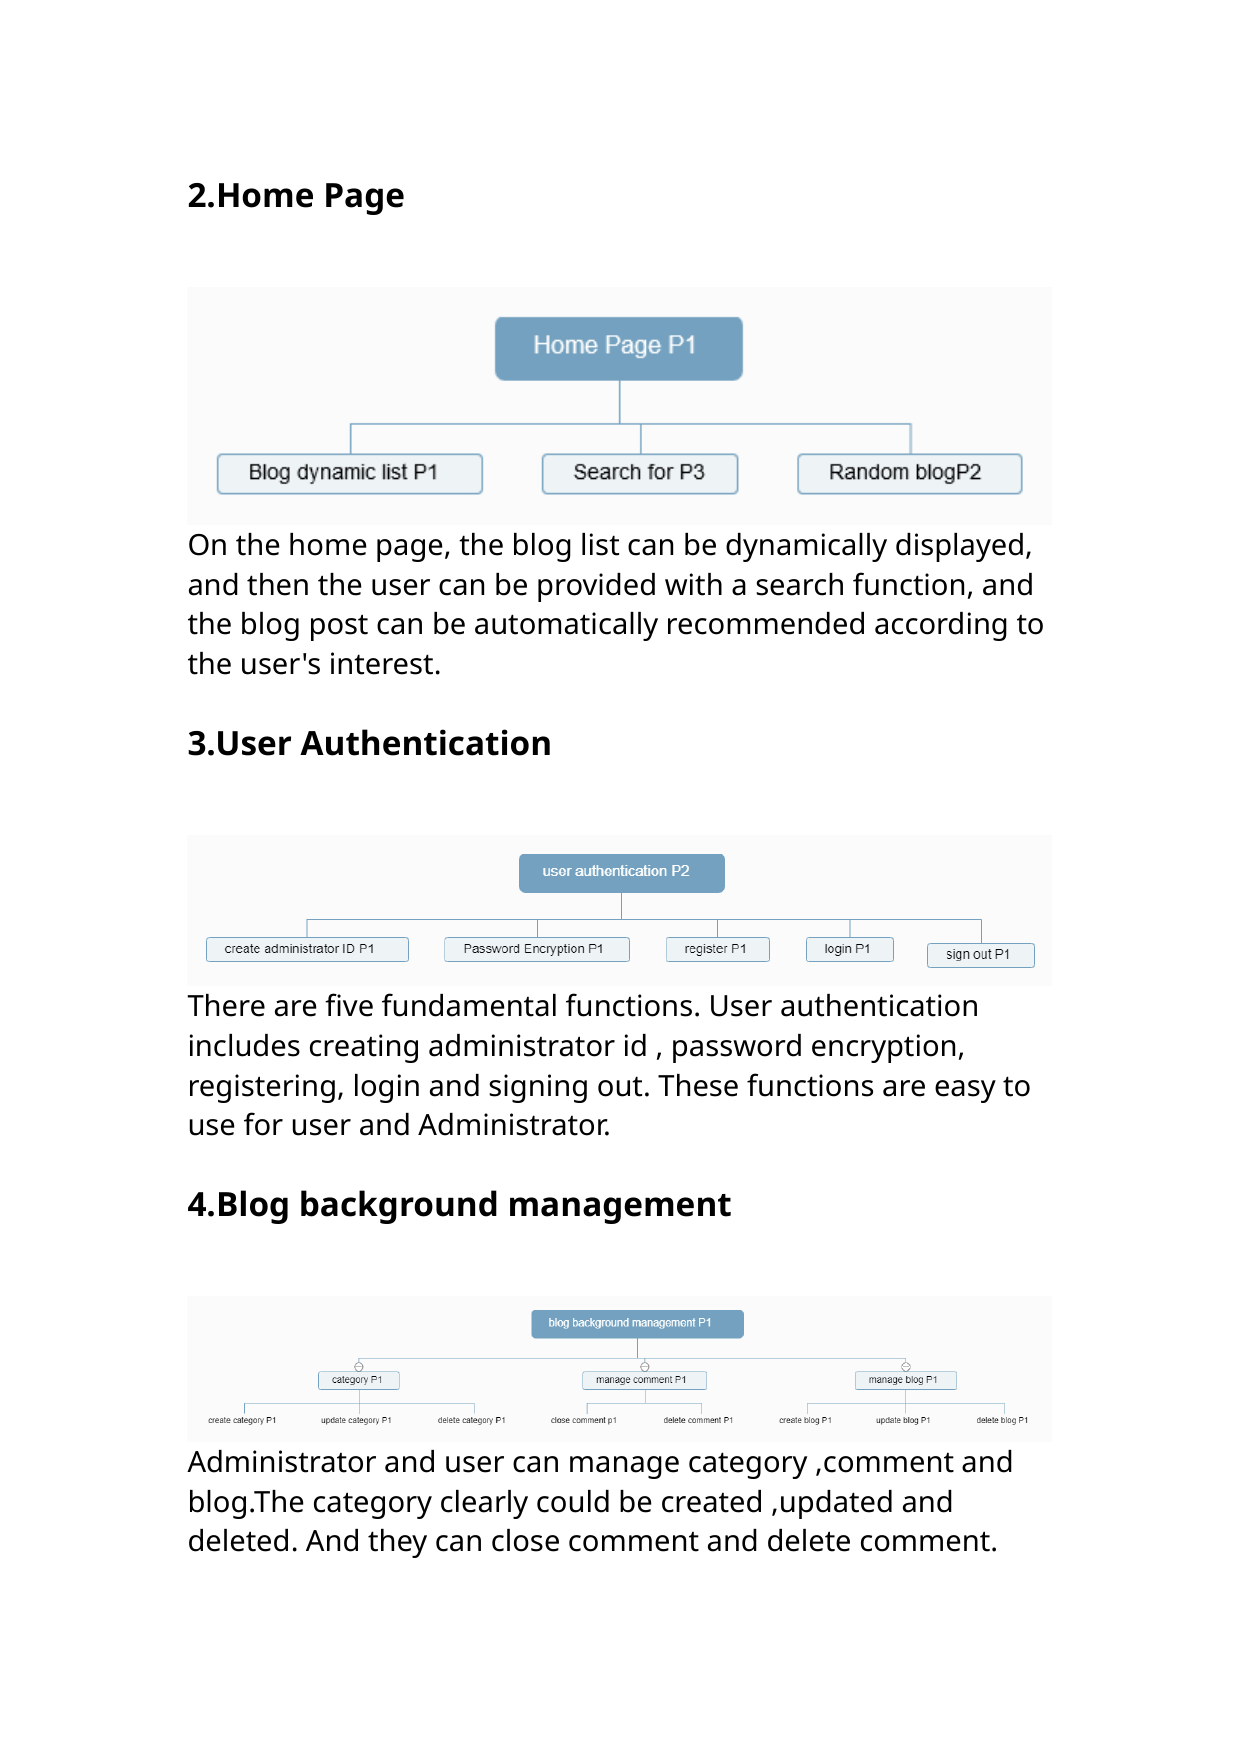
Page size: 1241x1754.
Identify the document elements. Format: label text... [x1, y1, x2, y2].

picture [187, 1296, 1053, 1442]
subtitle 4.Blog background management [187, 1171, 1053, 1236]
text There are five fundamental functions. User authentication includes creating administrator id , password encryption, registering, login and signing out. These functions are easy to use for user and Administrator. [187, 986, 1053, 1144]
picture [187, 287, 1053, 525]
text On the home page, the blog list can be dynamically displayed, and then the user can be provided with a search function, and the blog post can be automatically recommended according to the user's interest. [187, 525, 1053, 683]
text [187, 1442, 1053, 1560]
subtitle 2.Home Page [187, 162, 1053, 227]
subtitle 3.User Authentication [187, 710, 1053, 775]
picture [187, 835, 1053, 986]
